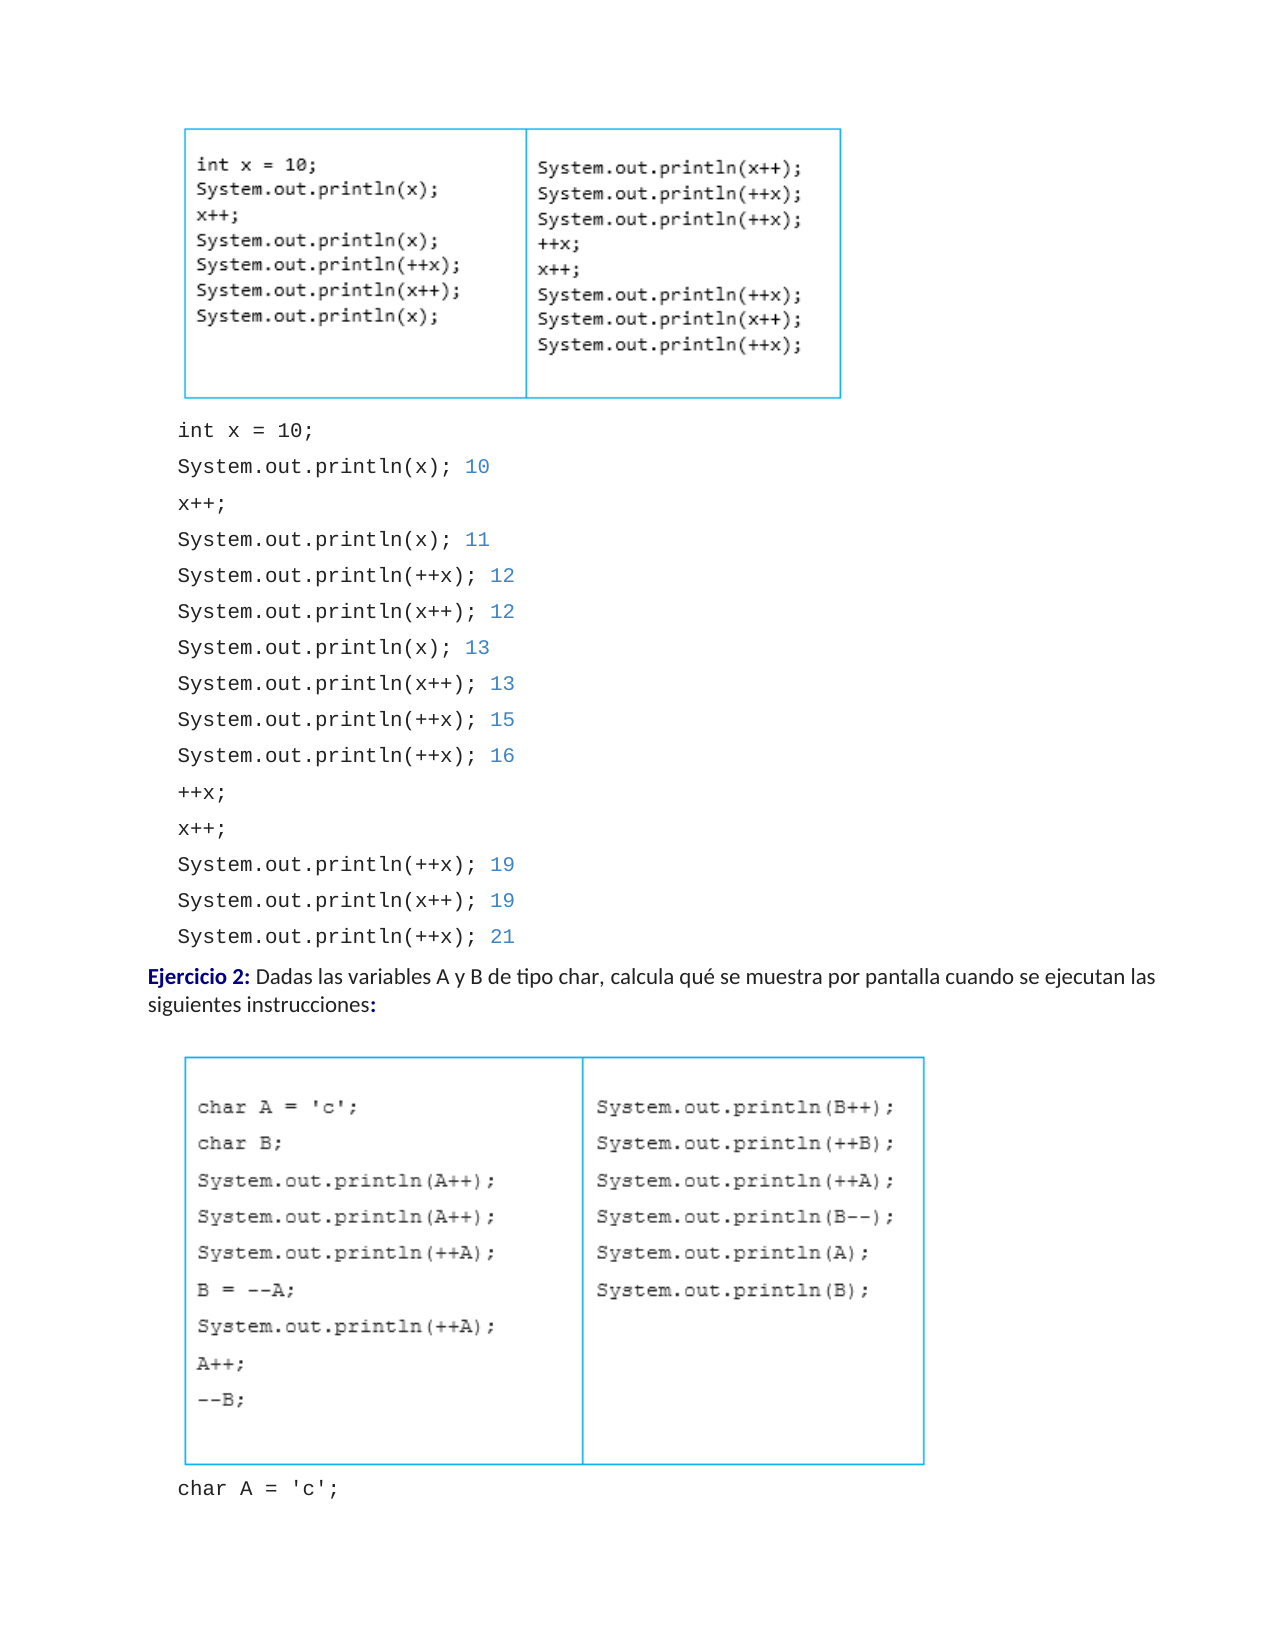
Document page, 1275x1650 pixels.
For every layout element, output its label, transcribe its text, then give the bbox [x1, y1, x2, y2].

text ++x; [177, 782, 1157, 805]
text int x = 10; [177, 420, 1157, 444]
text x++; [177, 492, 1157, 516]
text System.out.println(++x); 16 [177, 746, 1157, 769]
picture [177, 1046, 939, 1478]
text System.out.println(x++); 13 [177, 673, 1157, 697]
text char A = 'c'; [177, 1478, 1157, 1501]
text System.out.println(++x); 21 [177, 926, 1157, 950]
text x++; [177, 818, 1157, 841]
text Ejercicio 2: Dadas las variables A y B de tipo char, calcula qué se muestra por pantalla cuando se ejecutan las siguientes instrucciones: [148, 962, 1157, 1018]
text System.out.println(x++); 12 [177, 601, 1157, 624]
picture [177, 118, 855, 408]
text System.out.println(x); 13 [177, 637, 1157, 661]
text System.out.println(x); 11 [177, 529, 1157, 552]
text System.out.println(++x); 12 [177, 565, 1157, 588]
text System.out.println(x); 10 [177, 456, 1157, 480]
text System.out.println(++x); 15 [177, 709, 1157, 733]
text System.out.println(x++); 19 [177, 890, 1157, 914]
text System.out.println(++x); 19 [177, 854, 1157, 878]
